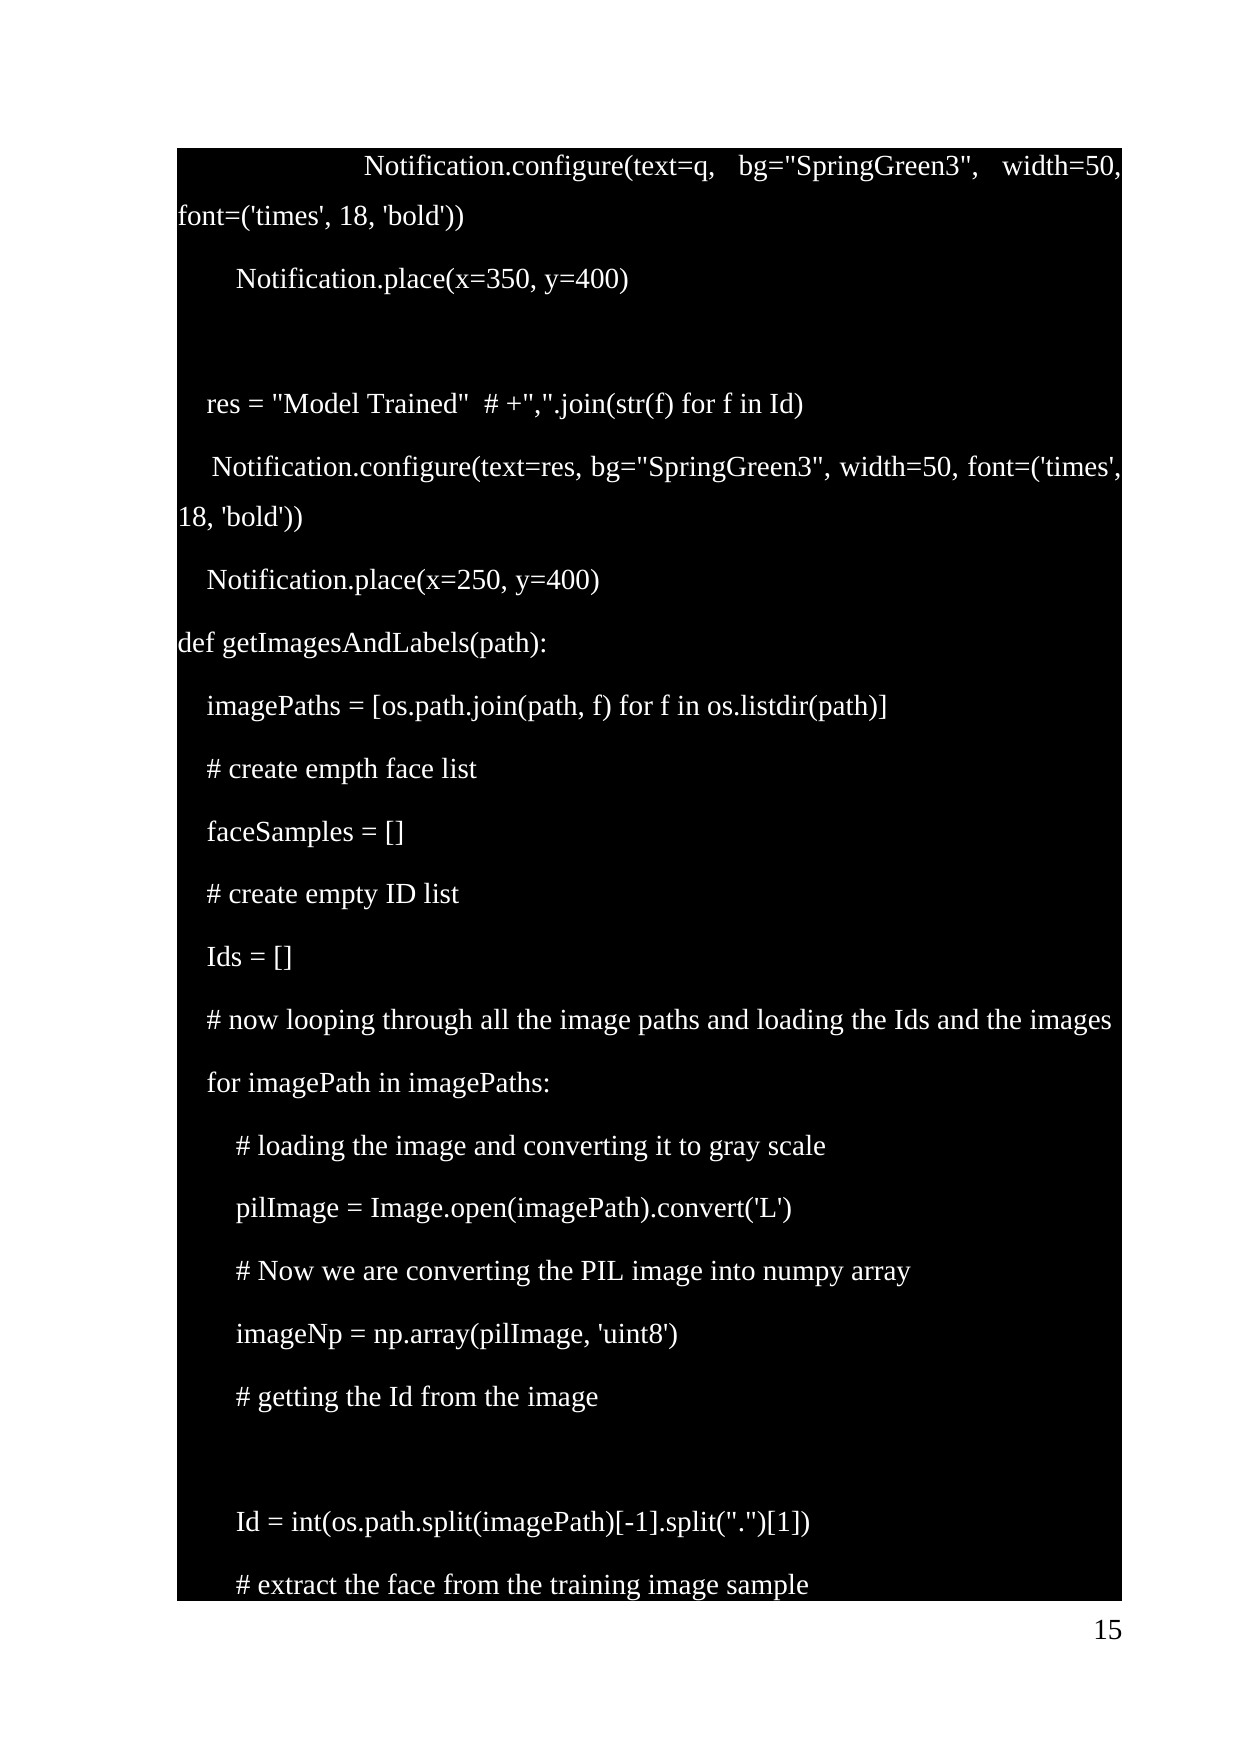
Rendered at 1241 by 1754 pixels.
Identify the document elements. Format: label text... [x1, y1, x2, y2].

text # loading the image and converting it to gray scale [177, 1128, 1122, 1161]
text pilImage = Image.open(imagePath).convert('L') [177, 1191, 1122, 1224]
text # now looping through all the image paths and loading the Ids and the images [177, 1002, 1122, 1036]
text Notification.configure(text=res, bg="SpringGreen3", width=50, font=('times', 18, 'bold')) [177, 449, 1122, 533]
text Ids = [] [177, 939, 1122, 973]
text # getting the Id from the image [177, 1379, 1122, 1412]
text for imagePath in imagePaths: [177, 1065, 1122, 1098]
text Id = int(os.path.split(imagePath)[-1].split(".")[1]) [177, 1504, 1122, 1538]
text # create empty ID list [177, 876, 1122, 910]
text Notification.configure(text=q, bg="SpringGreen3", width=50, font=('times', 18, 'bold')) [177, 148, 1122, 232]
text # create empth face list [177, 751, 1122, 784]
text res = "Model Trained" # +",".join(str(f) for f in Id) [177, 386, 1122, 420]
text faceSamples = [] [177, 814, 1122, 847]
text # extract the face from the training image sample [177, 1567, 1122, 1601]
text imagePaths = [os.path.join(path, f) for f in os.listdir(path)] [177, 688, 1122, 722]
text def getImagesAndLabels(path): [177, 625, 1122, 659]
text Notification.place(x=350, y=400) [177, 261, 1122, 294]
text imageNp = np.array(pilImage, 'uint8') [177, 1316, 1122, 1350]
text Notification.place(x=250, y=400) [177, 562, 1122, 596]
text # Now we are converting the PIL image into numpy array [177, 1253, 1122, 1287]
